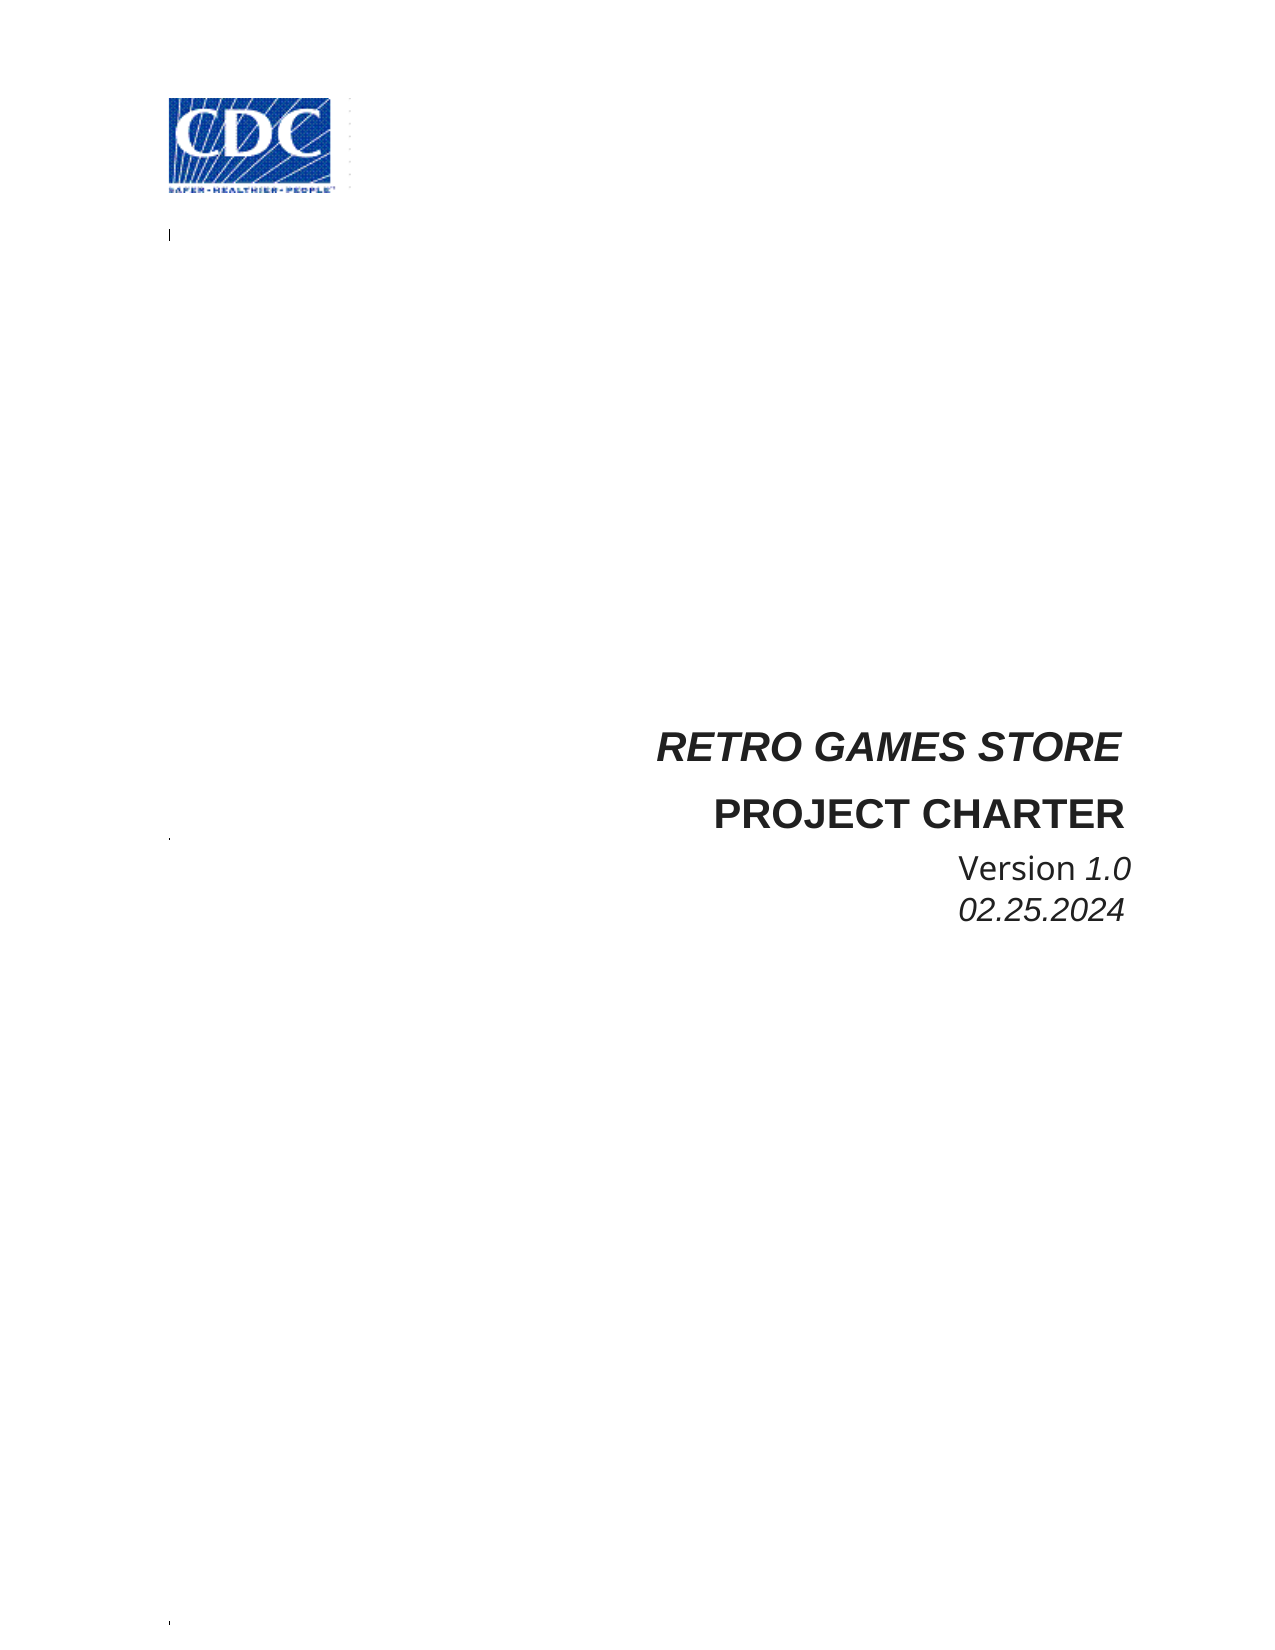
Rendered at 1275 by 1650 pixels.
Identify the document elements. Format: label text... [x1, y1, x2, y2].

title PROJECT CHARTER [125, 789, 1125, 837]
picture [168, 98, 351, 193]
text 02.25.2024 [958, 890, 1160, 929]
text Version 1.0 [958, 845, 1160, 890]
text RETRO GAMES STORE [125, 722, 1125, 770]
